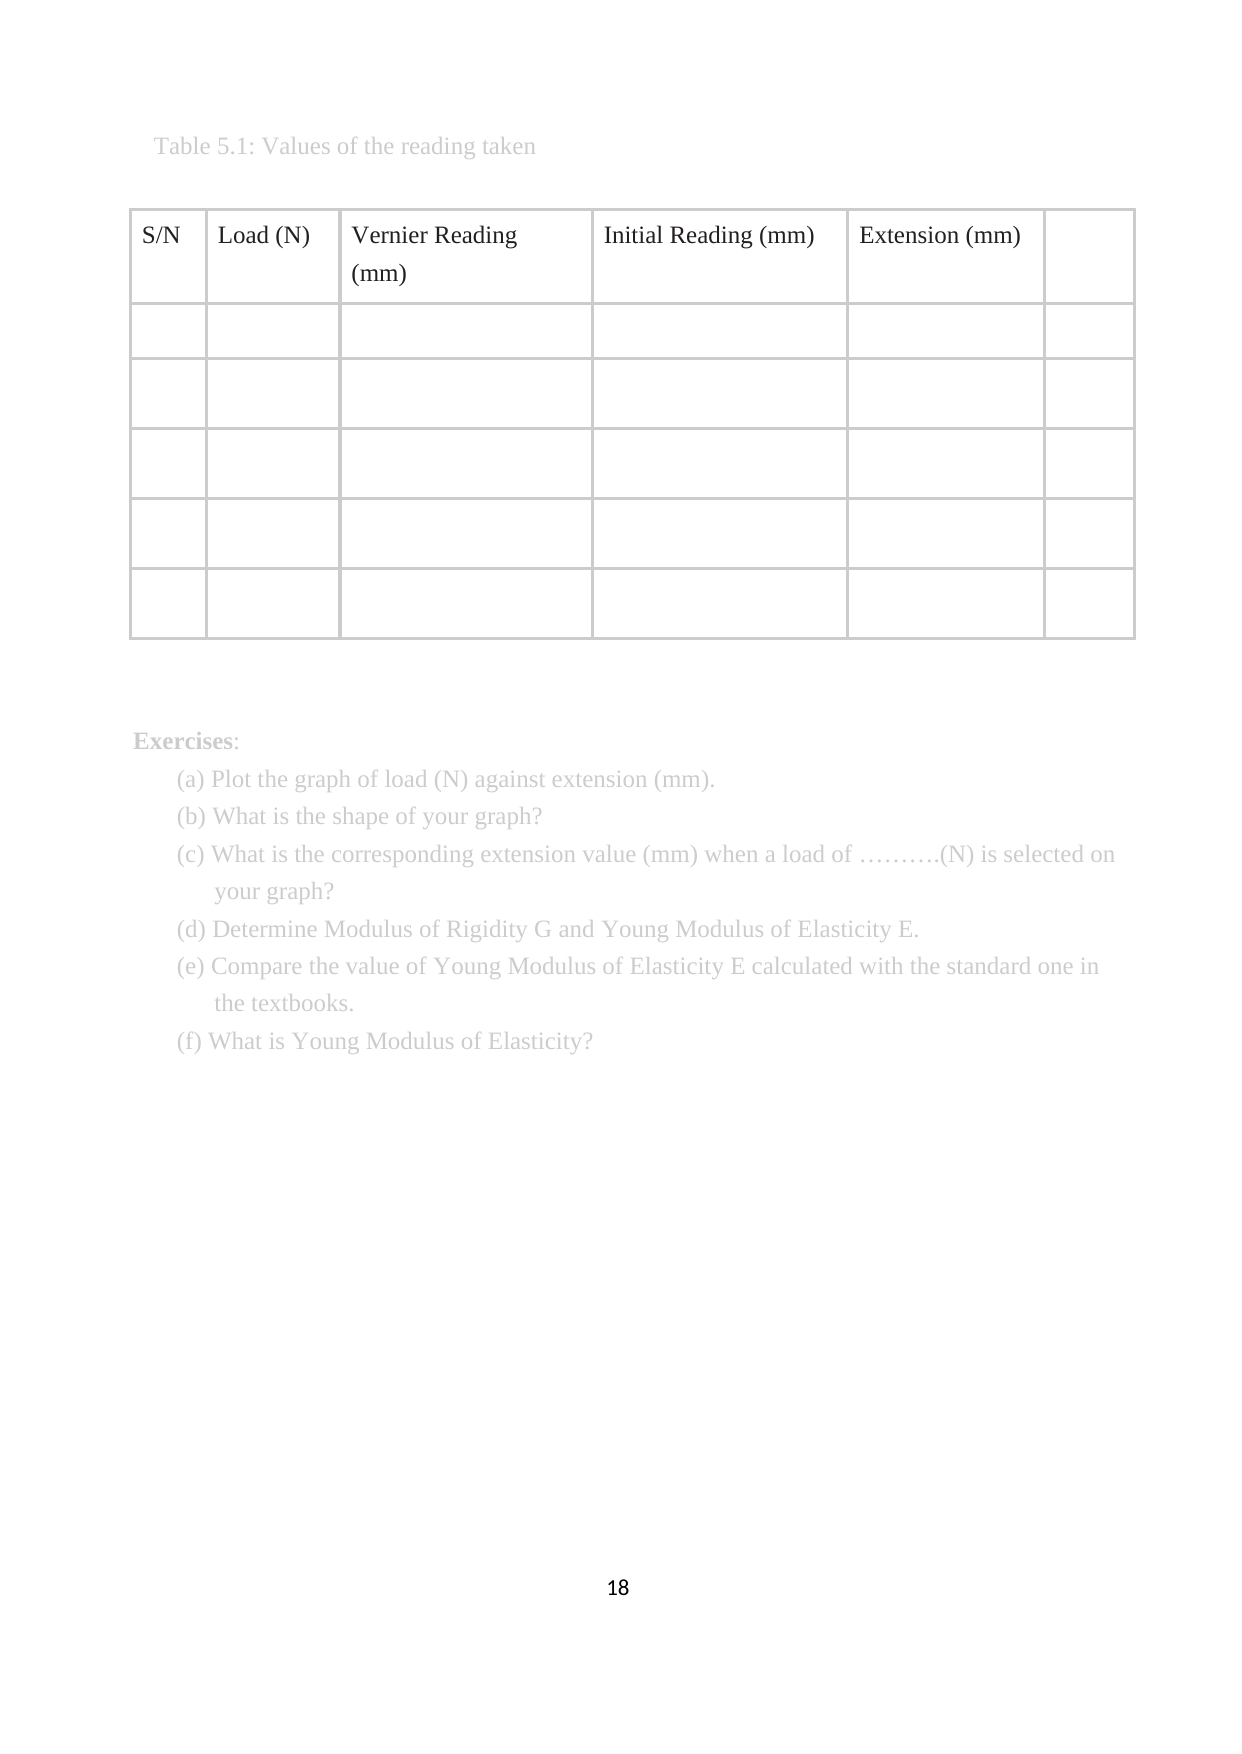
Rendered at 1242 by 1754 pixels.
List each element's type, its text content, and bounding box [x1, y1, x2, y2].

text (f) What is Young Modulus of Elasticity? [177, 1026, 1127, 1055]
table_cell [208, 570, 338, 637]
table_header Extension (mm) [849, 211, 1043, 302]
table_cell [1046, 305, 1133, 357]
table_cell [594, 430, 846, 497]
table_cell [594, 500, 846, 567]
table_header Load (N) [208, 211, 338, 302]
table_cell [132, 500, 205, 567]
table_cell [208, 305, 338, 357]
text (a) Plot the graph of load (N) against extension (mm). (b) What is the shape of your graph? [177, 764, 721, 830]
table_cell [132, 360, 205, 427]
table_cell [594, 305, 846, 357]
table_cell [342, 305, 591, 357]
table_cell [342, 500, 591, 567]
table_cell [1046, 570, 1133, 637]
text (e) Compare the value of Young Modulus of Elasticity E calculated with the standard one in the textbooks. [177, 951, 1101, 1017]
text (c) What is the corresponding extension value (mm) when a load of ……….(N) is selected on your graph? [177, 839, 1121, 905]
table_cell [132, 305, 205, 357]
table_cell [1046, 360, 1133, 427]
table_cell [594, 360, 846, 427]
table_cell [594, 570, 846, 637]
table_header Initial Reading (mm) [594, 211, 846, 302]
table_cell [1046, 430, 1133, 497]
table_cell [849, 570, 1043, 637]
table_cell [849, 430, 1043, 497]
table_header S/N [132, 211, 205, 302]
table_cell [342, 360, 591, 427]
table_cell [132, 570, 205, 637]
text (d) Determine Modulus of Rigidity G and Young Modulus of Elasticity E. [177, 914, 1127, 942]
table_cell [342, 570, 591, 637]
table_cell [849, 500, 1043, 567]
table_cell [208, 430, 338, 497]
table_cell [849, 305, 1043, 357]
table_cell [132, 430, 205, 497]
table_header [1046, 211, 1133, 302]
table_cell [849, 360, 1043, 427]
table_cell [342, 430, 591, 497]
table_header Vernier Reading (mm) [342, 211, 591, 302]
text Table 5.1: Values of the reading taken [153, 131, 1127, 160]
table_cell [208, 500, 338, 567]
table_cell [1046, 500, 1133, 567]
text Exercises: [133, 726, 1127, 755]
table_cell [208, 360, 338, 427]
